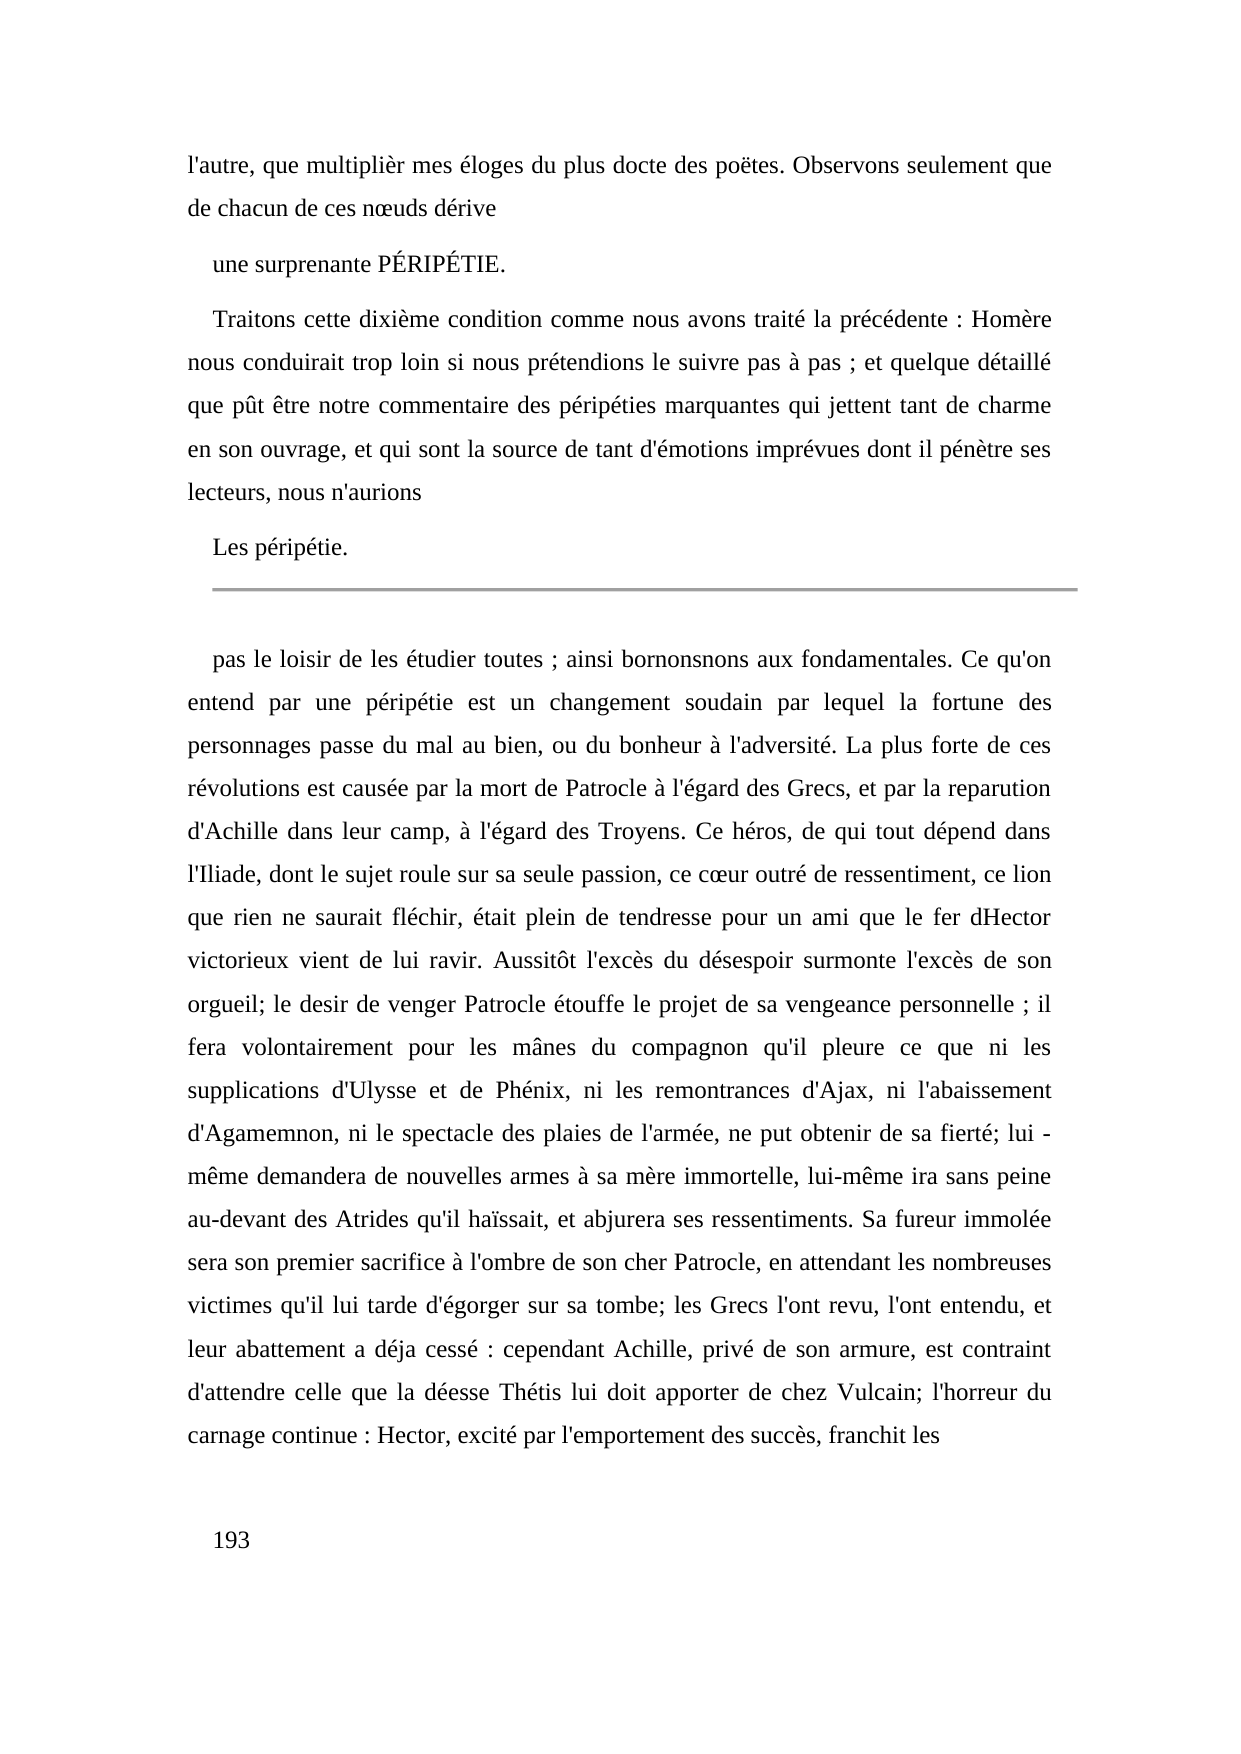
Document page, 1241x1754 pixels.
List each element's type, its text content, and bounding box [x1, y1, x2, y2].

text une surprenante PÉRIPÉTIE. [187, 249, 1053, 277]
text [187, 150, 1053, 222]
text pas le loisir de les étudier toutes ; ainsi bornonsnons aux fondamentales. Ce qu'on entend par une péripétie est un changement soudain par lequel la fortune des personnages passe du mal au bien, ou du bonheur à l'adversité. La plus forte de ces révolutions est causée par la mort de Patrocle à l'égard des Grecs, et par la reparution d'Achille dans leur camp, à l'égard des Troyens. Ce héros, de qui tout dépend dans l'Iliade, dont le sujet roule sur sa seule passion, ce cœur outré de ressentiment, ce lion que rien ne saurait fléchir, était plein de tendresse pour un ami que le fer dHector victorieux vient de lui ravir. Aussitôt l'excès du désespoir surmonte l'excès de son orgueil; le desir de venger Patrocle étouffe le projet de sa vengeance personnelle ; il fera volontairement pour les mânes du compagnon qu'il pleure ce que ni les supplications d'Ulysse et de Phénix, ni les remontrances d'Ajax, ni l'abaissement d'Agamemnon, ni le spectacle des plaies de l'armée, ne put obtenir de sa fierté; lui -même demandera de nouvelles armes à sa mère immortelle, lui-même ira sans peine au-devant des Atrides qu'il haïssait, et abjurera ses ressentiments. Sa fureur immolée sera son premier sacrifice à l'ombre de son cher Patrocle, en attendant les nombreuses victimes qu'il lui tarde d'égorger sur sa tombe; les Grecs l'ont revu, l'ont entendu, et leur abattement a déja cessé : cependant Achille, privé de son armure, est contraint d'attendre celle que la déesse Thétis lui doit apporter de chez Vulcain; l'horreur du carnage continue : Hector, excité par l'emportement des succès, franchit les [187, 644, 1053, 1449]
text Traitons cette dixième condition comme nous avons traité la précédente : Homère nous conduirait trop loin si nous prétendions le suivre pas à pas ; et quelque détaillé que pût être notre commentaire des péripéties marquantes qui jettent tant de charme en son ouvrage, et qui sont la source de tant d'émotions imprévues dont il pénètre ses lecteurs, nous n'aurions [187, 304, 1053, 506]
text Les péripétie. [187, 532, 1053, 561]
